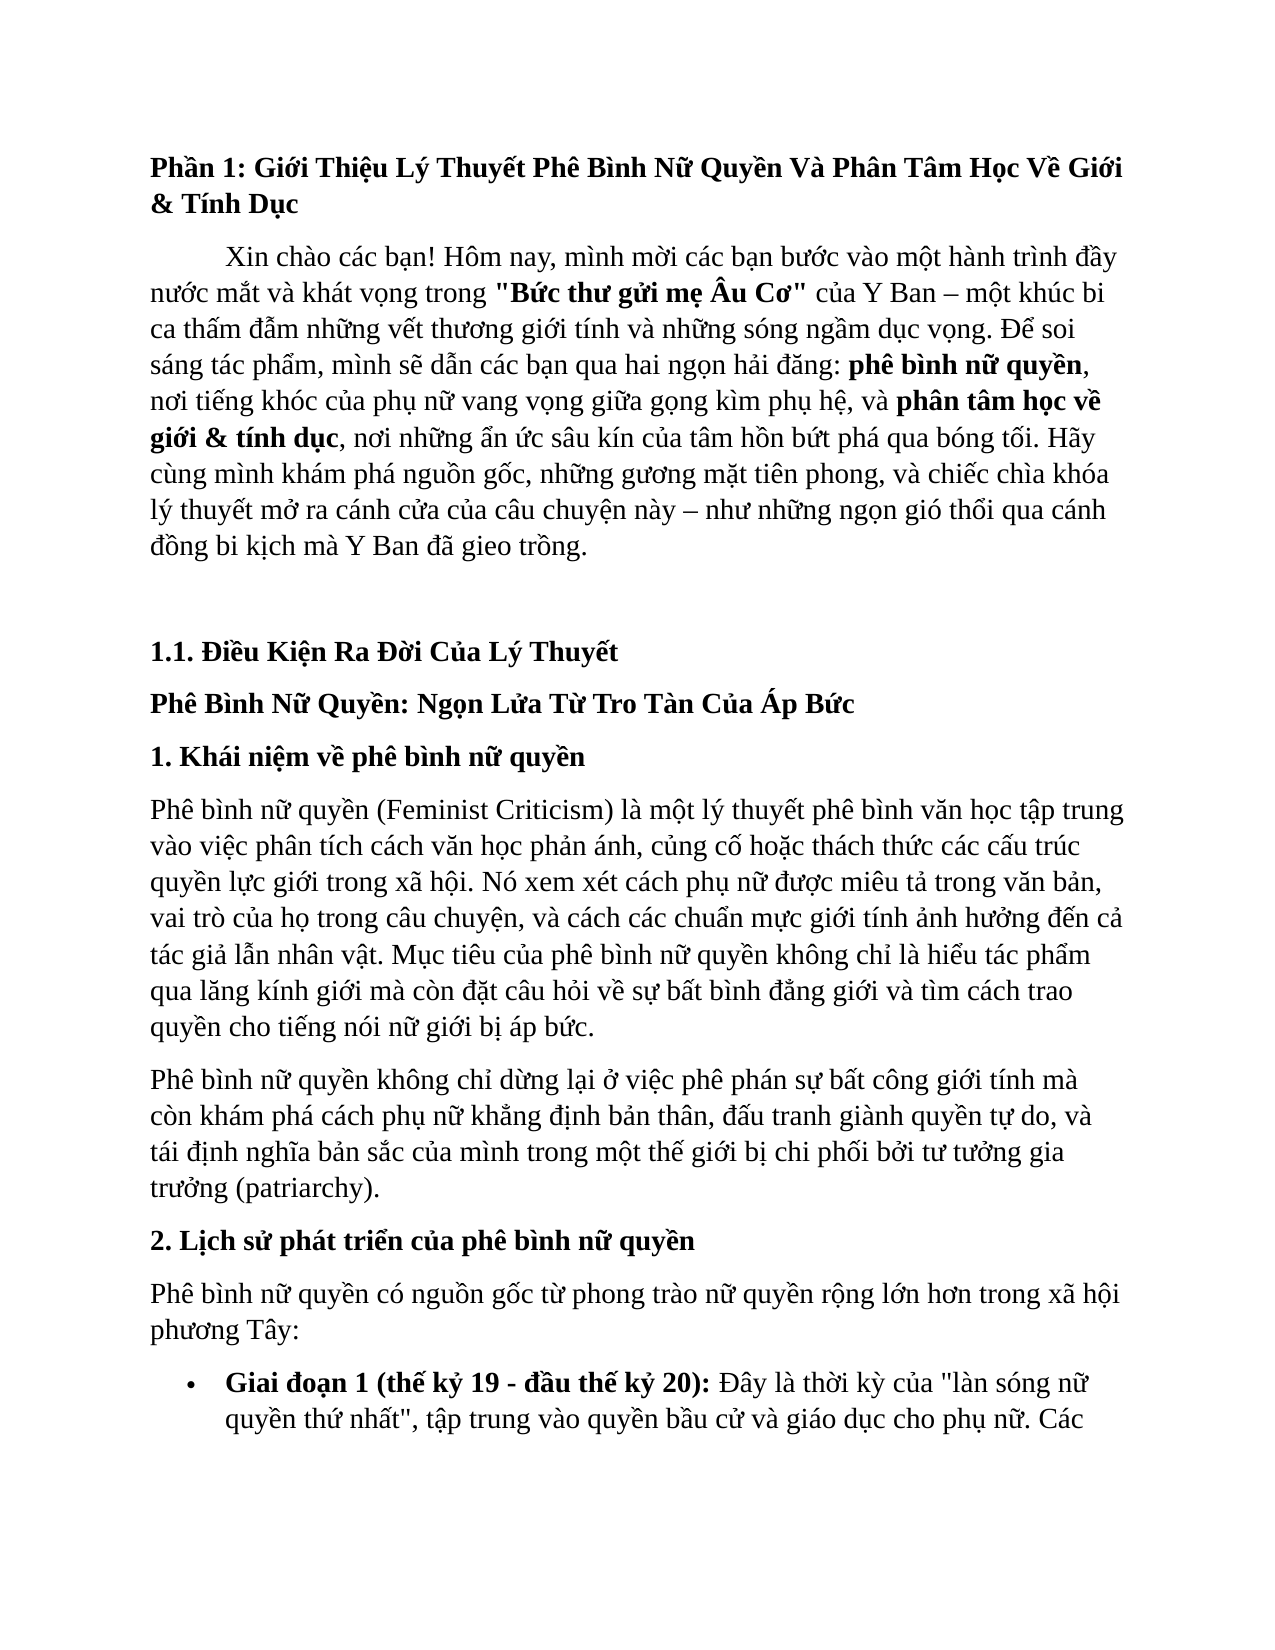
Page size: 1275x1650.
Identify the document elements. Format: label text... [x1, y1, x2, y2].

text Xin chào các bạn! Hôm nay, mình mời các bạn bước vào một hành trình đầy nước mắt và khát vọng trong "Bức thư gửi mẹ Âu Cơ" của Y Ban – một khúc bi ca thấm đẫm những vết thương giới tính và những sóng ngầm dục vọng. Để soi sáng tác phẩm, mình sẽ dẫn các bạn qua hai ngọn hải đăng: phê bình nữ quyền, nơi tiếng khóc của phụ nữ vang vọng giữa gọng kìm phụ hệ, và phân tâm học về giới & tính dục, nơi những ẩn ức sâu kín của tâm hồn bứt phá qua bóng tối. Hãy cùng mình khám phá nguồn gốc, những gương mặt tiên phong, và chiếc chìa khóa lý thuyết mở ra cánh cửa của câu chuyện này – như những ngọn gió thổi qua cánh đồng bi kịch mà Y Ban đã gieo trồng. [150, 239, 1125, 562]
text Phần 1: Giới Thiệu Lý Thuyết Phê Bình Nữ Quyền Và Phân Tâm Học Về Giới & Tính Dục [150, 150, 1125, 220]
text Phê bình nữ quyền có nguồn gốc từ phong trào nữ quyền rộng lớn hơn trong xã hội phương Tây: [150, 1276, 1125, 1346]
text Phê Bình Nữ Quyền: Ngọn Lửa Từ Tro Tàn Của Áp Bức [150, 687, 1125, 720]
text 2. Lịch sử phát triển của phê bình nữ quyền [150, 1223, 1125, 1257]
text 1. Khái niệm về phê bình nữ quyền [150, 739, 1125, 773]
text 1.1. Điều Kiện Ra Đời Của Lý Thuyết [150, 634, 1125, 667]
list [187, 1365, 1125, 1434]
text Phê bình nữ quyền không chỉ dừng lại ở việc phê phán sự bất công giới tính mà còn khám phá cách phụ nữ khẳng định bản thân, đấu tranh giành quyền tự do, và tái định nghĩa bản sắc của mình trong một thế giới bị chi phối bởi tư tưởng gia trưởng (patriarchy). [150, 1062, 1125, 1204]
text Phê bình nữ quyền (Feminist Criticism) là một lý thuyết phê bình văn học tập trung vào việc phân tích cách văn học phản ánh, củng cố hoặc thách thức các cấu trúc quyền lực giới trong xã hội. Nó xem xét cách phụ nữ được miêu tả trong văn bản, vai trò của họ trong câu chuyện, và cách các chuẩn mực giới tính ảnh hưởng đến cả tác giả lẫn nhân vật. Mục tiêu của phê bình nữ quyền không chỉ là hiểu tác phẩm qua lăng kính giới mà còn đặt câu hỏi về sự bất bình đẳng giới và tìm cách trao quyền cho tiếng nói nữ giới bị áp bức. [150, 792, 1125, 1043]
